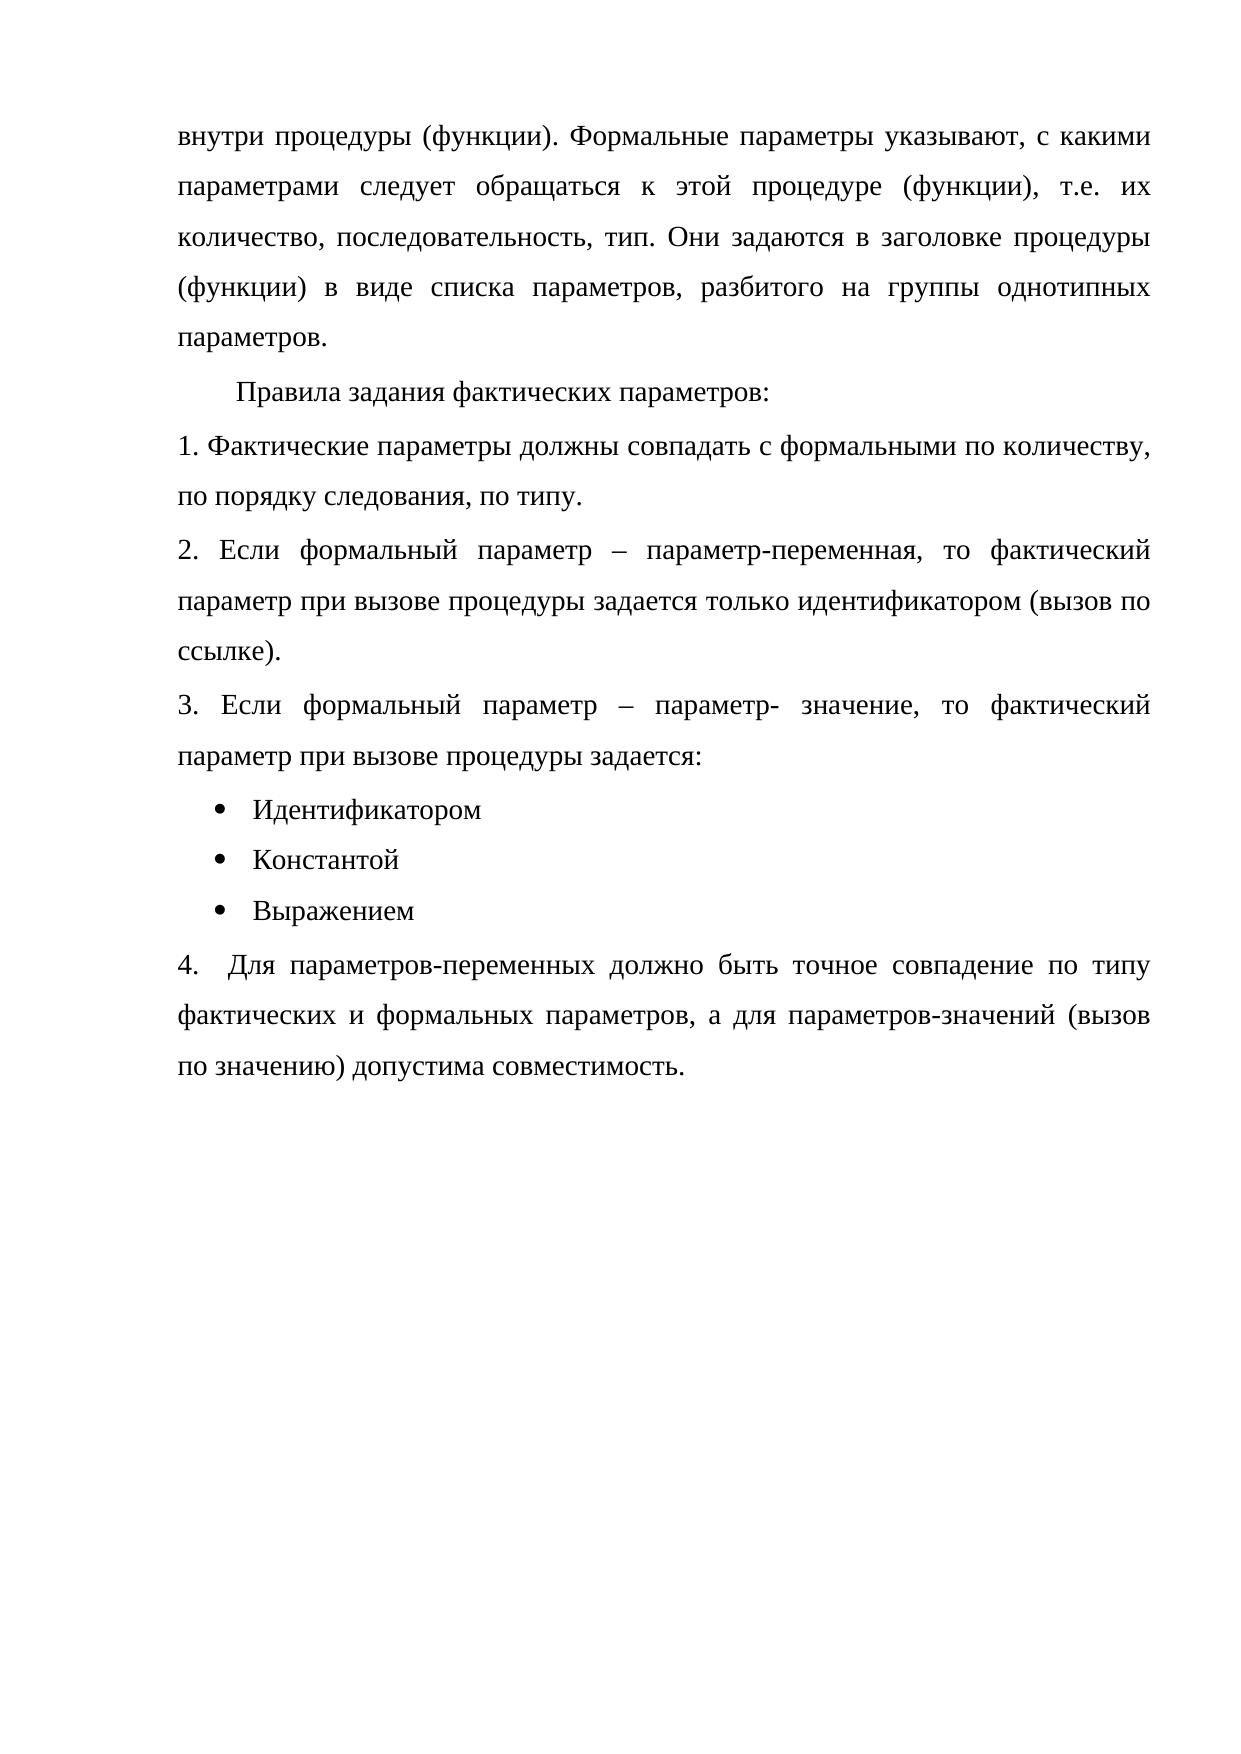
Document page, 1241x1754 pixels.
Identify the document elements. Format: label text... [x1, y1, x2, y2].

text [177, 118, 1152, 353]
text 2. Если формальный параметр – параметр-переменная, то фактический параметр при вызове процедуры задается только идентификатором (вызов по ссылке). [177, 532, 1152, 667]
list Выражением [215, 893, 1152, 926]
list Константой [215, 842, 1152, 876]
text Правила задания фактических параметров: [177, 374, 1152, 407]
list Идентификатором [215, 792, 1152, 826]
text 4. Для параметров-переменных должно быть точное совпадение по типу фактических и формальных параметров, а для параметров-значений (вызов по значению) допустима совместимость. [177, 947, 1152, 1081]
text 1. Фактические параметры должны совпадать с формальными по количеству, по порядку следования, по типу. [177, 428, 1152, 512]
text 3. Если формальный параметр – параметр- значение, то фактический параметр при вызове процедуры задается: [177, 687, 1152, 771]
